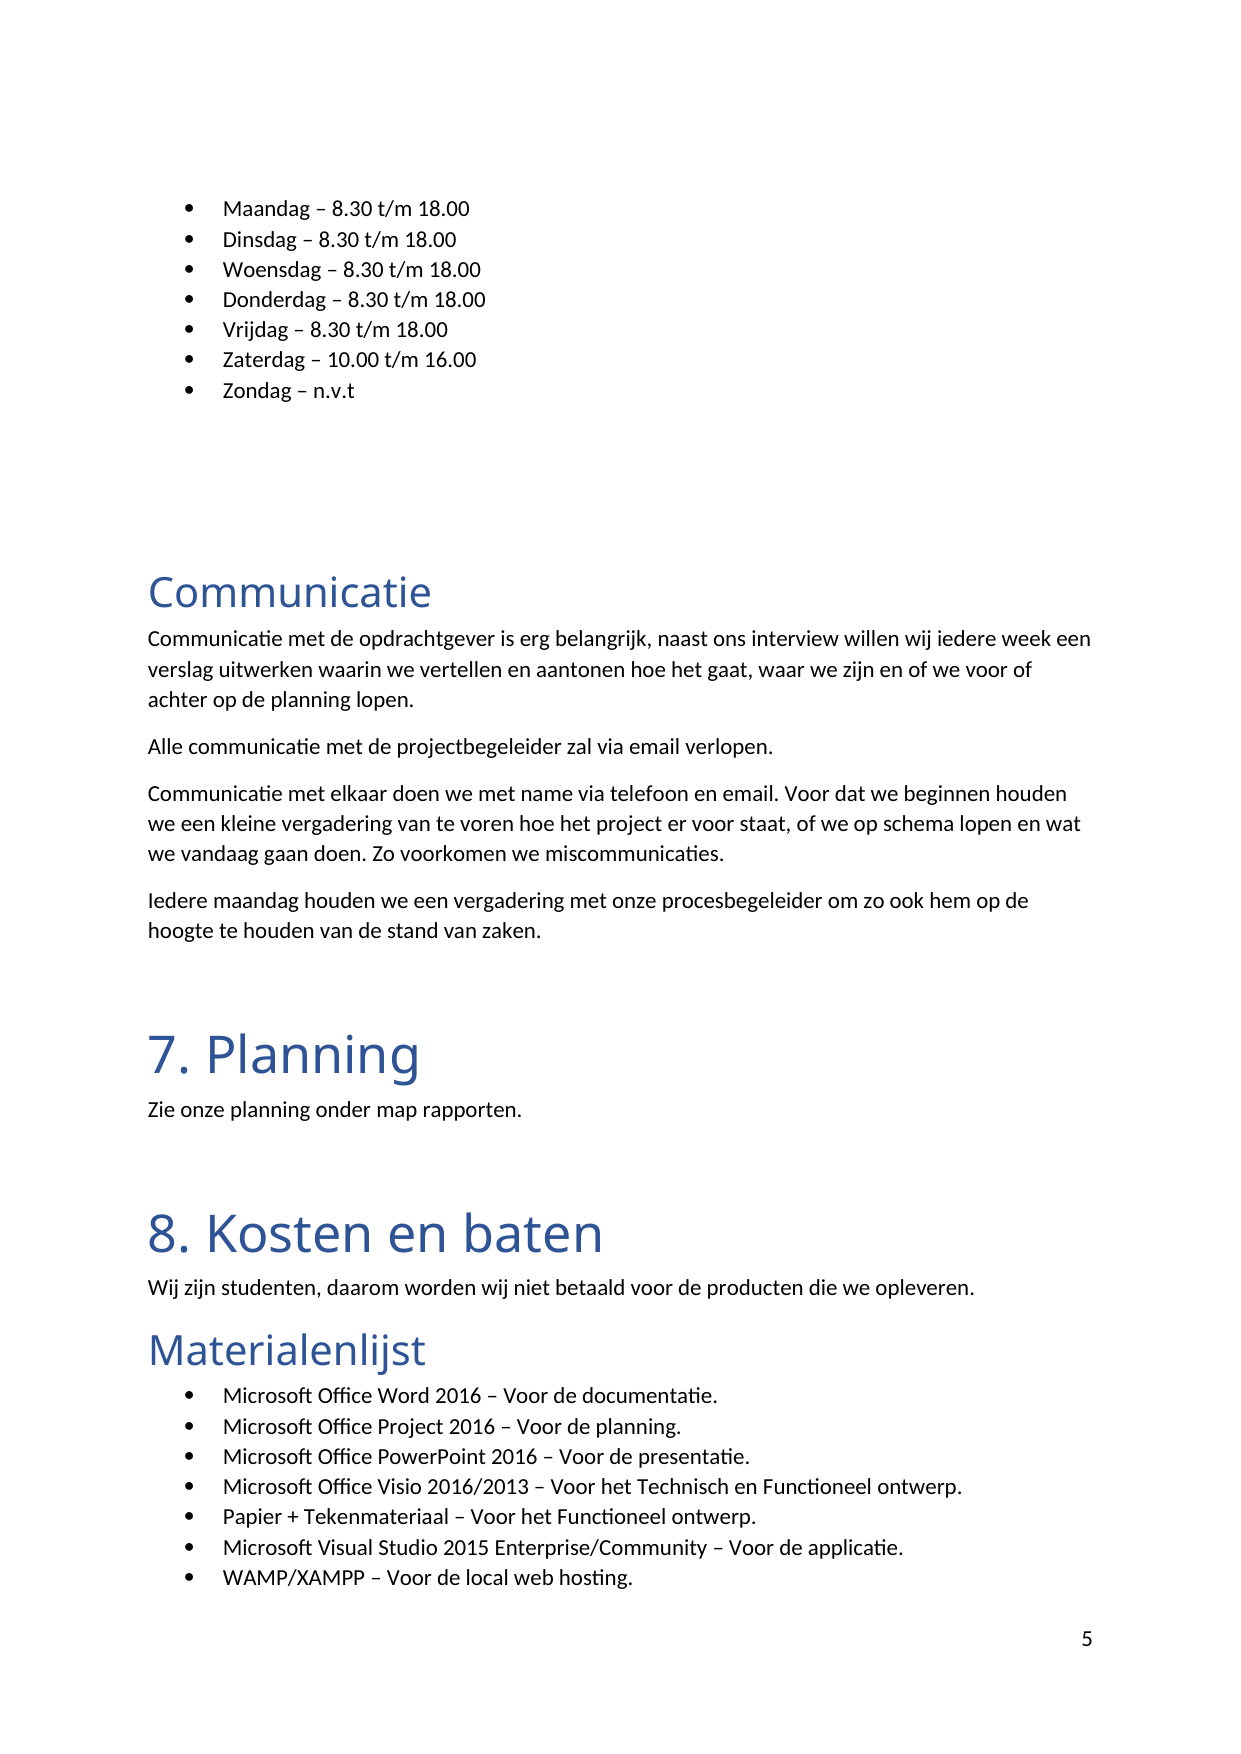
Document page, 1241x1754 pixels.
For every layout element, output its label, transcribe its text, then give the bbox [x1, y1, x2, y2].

subtitle 7. Planning [148, 1018, 1093, 1089]
text Zie onze planning onder map rapporten. [148, 1095, 1093, 1123]
text Iedere maandag houden we een vergadering met onze procesbegeleider om zo ook hem op de hoogte te houden van de stand van zaken. [148, 886, 1093, 944]
list Dinsdag – 8.30 t/m 18.00 [185, 225, 1093, 253]
list Microsoft Office Project 2016 – Voor de planning. [185, 1412, 1093, 1440]
list Maandag – 8.30 t/m 18.00 [185, 194, 1093, 222]
list Microsoft Office PowerPoint 2016 – Voor de presentatie. [185, 1442, 1093, 1470]
subtitle 8. Kosten en baten [148, 1197, 1093, 1268]
list Vrijdag – 8.30 t/m 18.00 [185, 315, 1093, 343]
subtitle Communicatie [148, 563, 1093, 620]
list Woensdag – 8.30 t/m 18.00 [185, 255, 1093, 283]
list WAMP/XAMPP – Voor de local web hosting. [185, 1563, 1093, 1591]
list Papier + Tekenmateriaal – Voor het Functioneel ontwerp. [185, 1502, 1093, 1530]
list Microsoft Visual Studio 2015 Enterprise/Community – Voor de applicatie. [185, 1533, 1093, 1561]
list Microsoft Office Visio 2016/2013 – Voor het Technisch en Functioneel ontwerp. [185, 1472, 1093, 1500]
list Zondag – n.v.t [185, 376, 1093, 404]
text Communicatie met de opdrachtgever is erg belangrijk, naast ons interview willen wij iedere week een verslag uitwerken waarin we vertellen en aantonen hoe het gaat, waar we zijn en of we voor of achter op de planning lopen. [148, 624, 1093, 713]
text Alle communicatie met de projectbegeleider zal via email verlopen. [148, 732, 1093, 760]
text Communicatie met elkaar doen we met name via telefoon en email. Voor dat we beginnen houden we een kleine vergadering van te voren hoe het project er voor staat, of we op schema lopen en wat we vandaag gaan doen. Zo voorkomen we miscommunicaties. [148, 779, 1093, 867]
text Wij zijn studenten, daarom worden wij niet betaald voor de producten die we opleveren. [148, 1273, 1093, 1301]
list Donderdag – 8.30 t/m 18.00 [185, 285, 1093, 313]
subtitle Materialenlijst [148, 1320, 1093, 1377]
list Microsoft Office Word 2016 – Voor de documentatie. [185, 1382, 1093, 1409]
list Zaterdag – 10.00 t/m 16.00 [185, 346, 1093, 373]
